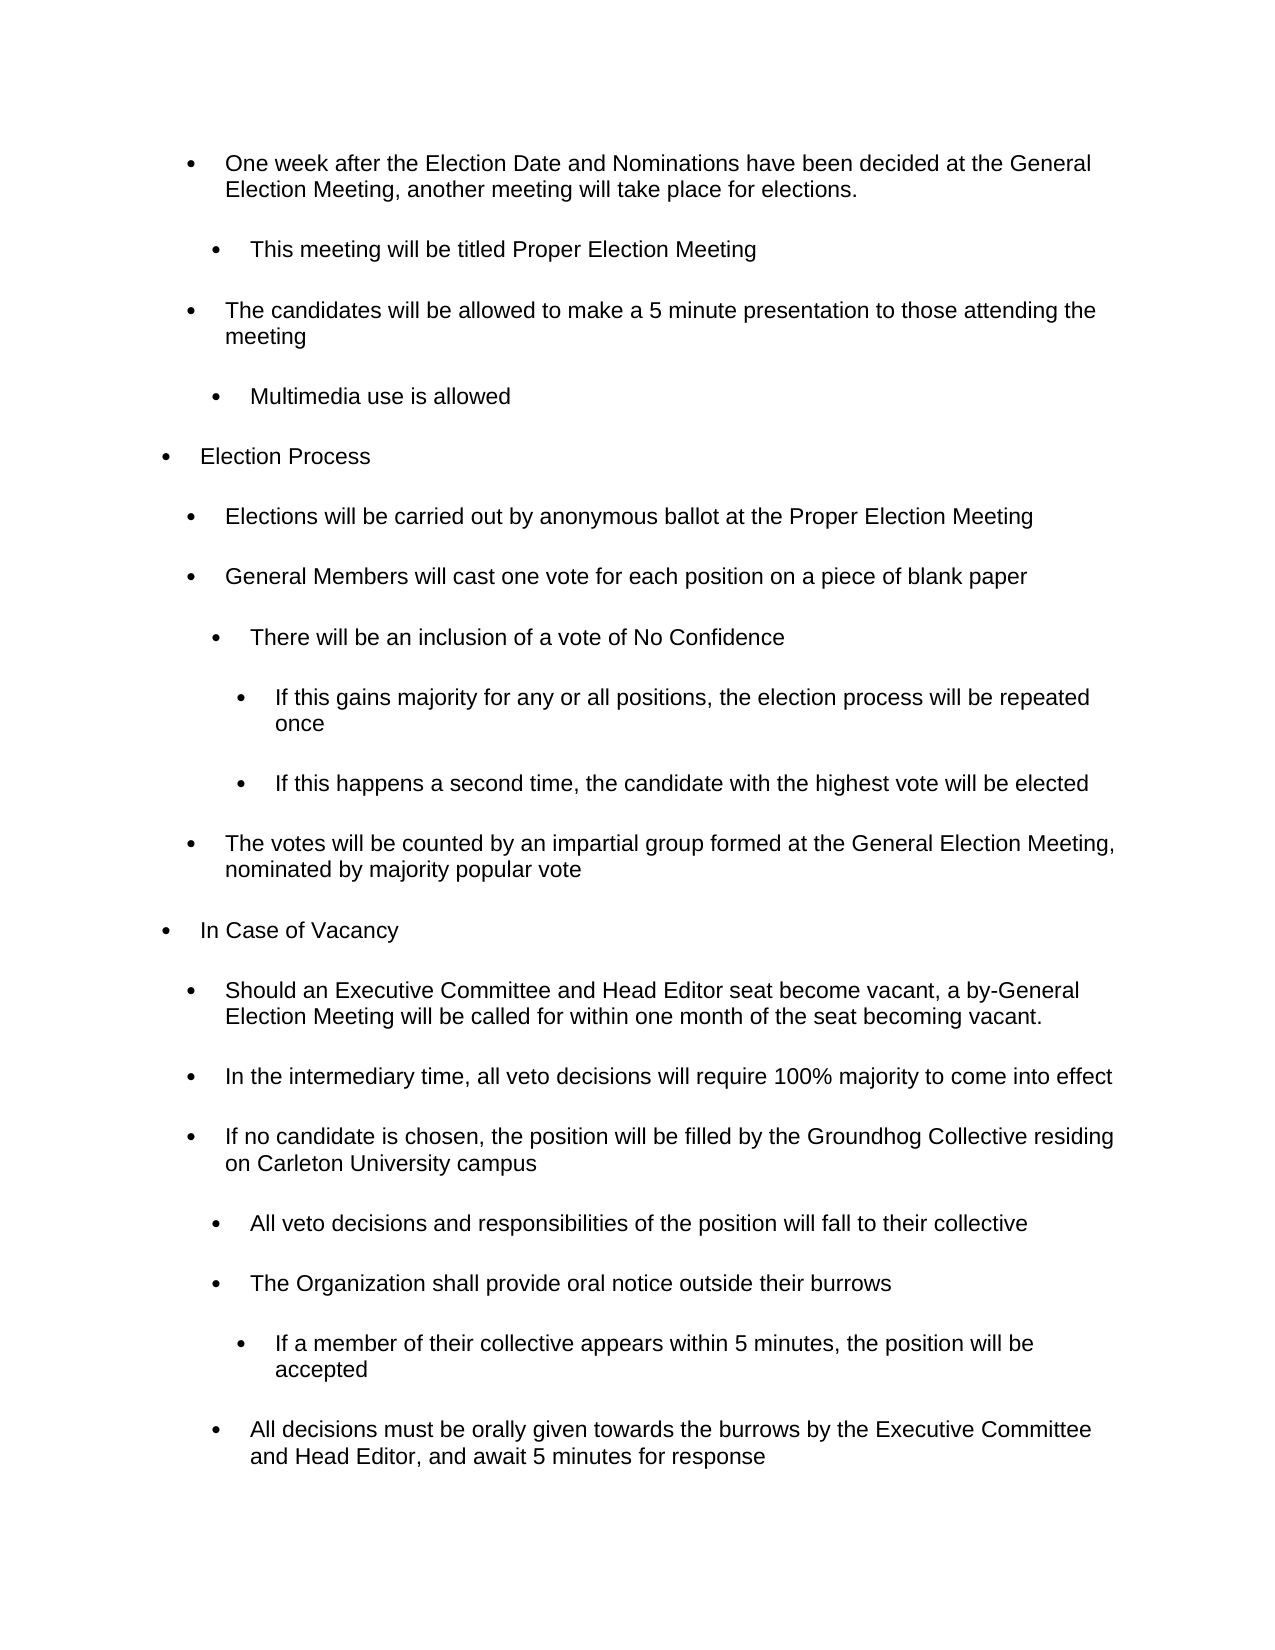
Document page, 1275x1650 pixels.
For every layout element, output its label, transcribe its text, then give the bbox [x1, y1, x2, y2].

list There will be an inclusion of a vote of No Confidence [212, 623, 1125, 650]
list The Organization shall provide oral notice outside their burrows [212, 1270, 1125, 1296]
list Should an Executive Committee and Head Editor seat become vacant, a by-General Election Meeting will be called for within one month of the seat becoming vacant. [187, 977, 1125, 1029]
list If this happens a second time, the candidate with the highest vote will be elected [237, 770, 1125, 796]
list Elections will be carried out by anonymous ballot at the Proper Election Meeting [187, 503, 1125, 529]
list The candidates will be allowed to make a 5 minute presentation to those attending the meeting [187, 297, 1125, 349]
list This meeting will be titled Proper Election Meeting [212, 236, 1125, 263]
list If this gains majority for any or all positions, the election process will be repeated once [237, 683, 1125, 736]
list The votes will be counted by an impartial group formed at the General Election Meeting, nominated by majority popular vote [187, 830, 1125, 883]
list All veto decisions and responsibilities of the position will fall to their collective [212, 1210, 1125, 1236]
list If a member of their collective appears within 5 minutes, the position will be accepted [237, 1330, 1125, 1383]
list In the intermediary time, all veto decisions will require 100% majority to come into effect [187, 1063, 1125, 1089]
list General Members will cast one vote for each position on a piece of blank paper [187, 563, 1125, 590]
list All decisions must be orally given towards the burrows by the Executive Committee and Head Editor, and await 5 minutes for response [212, 1416, 1125, 1469]
list One week after the Election Date and Nominations have been decided at the General Election Meeting, another meeting will take place for elections. [187, 150, 1125, 203]
list Election Process [162, 443, 1125, 469]
list If no candidate is chosen, the position will be filled by the Groundhog Collective residing on Carleton University campus [187, 1123, 1125, 1176]
list Multimedia use is allowed [212, 383, 1125, 409]
list In Case of Vacancy [162, 917, 1125, 943]
